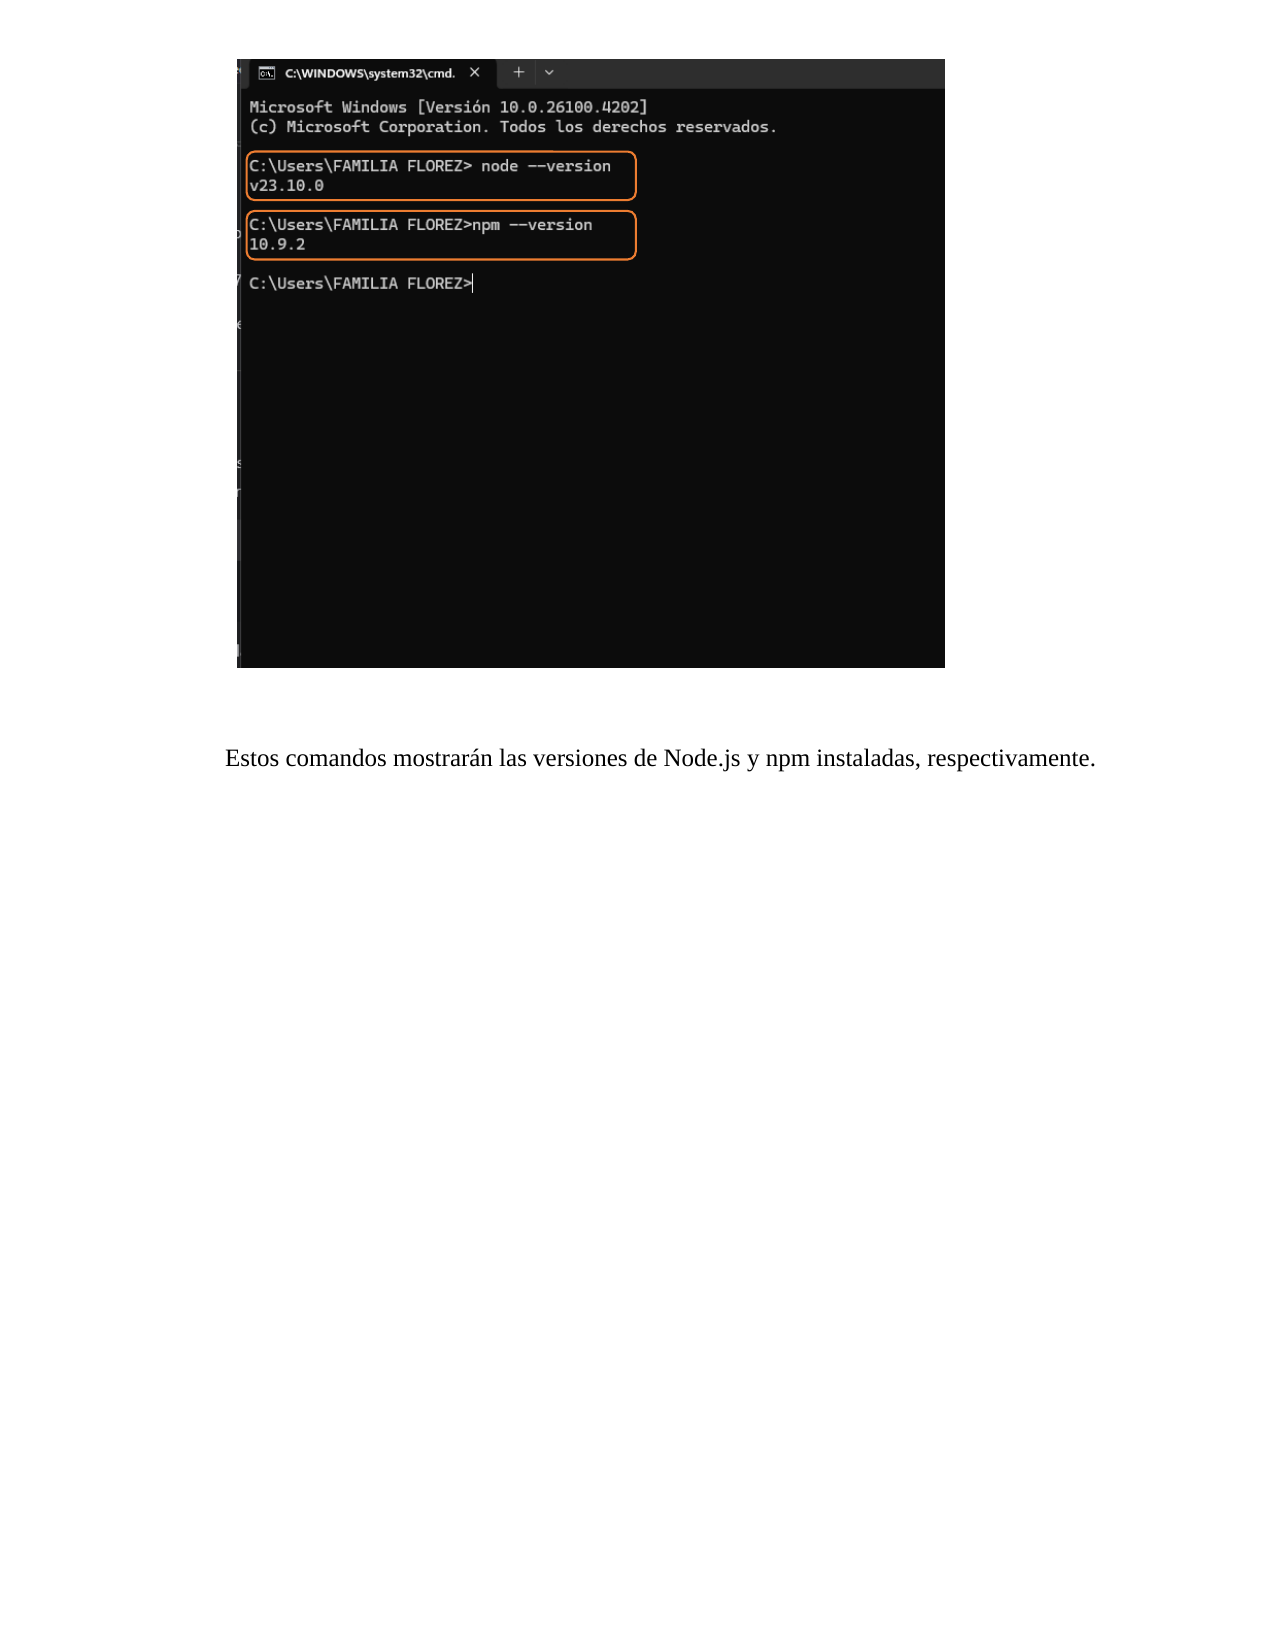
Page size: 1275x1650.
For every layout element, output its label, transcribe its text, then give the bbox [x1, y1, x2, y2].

text Estos comandos mostrarán las versiones de Node.js y npm instaladas, respectivamente. [150, 743, 1125, 772]
picture [237, 59, 945, 668]
